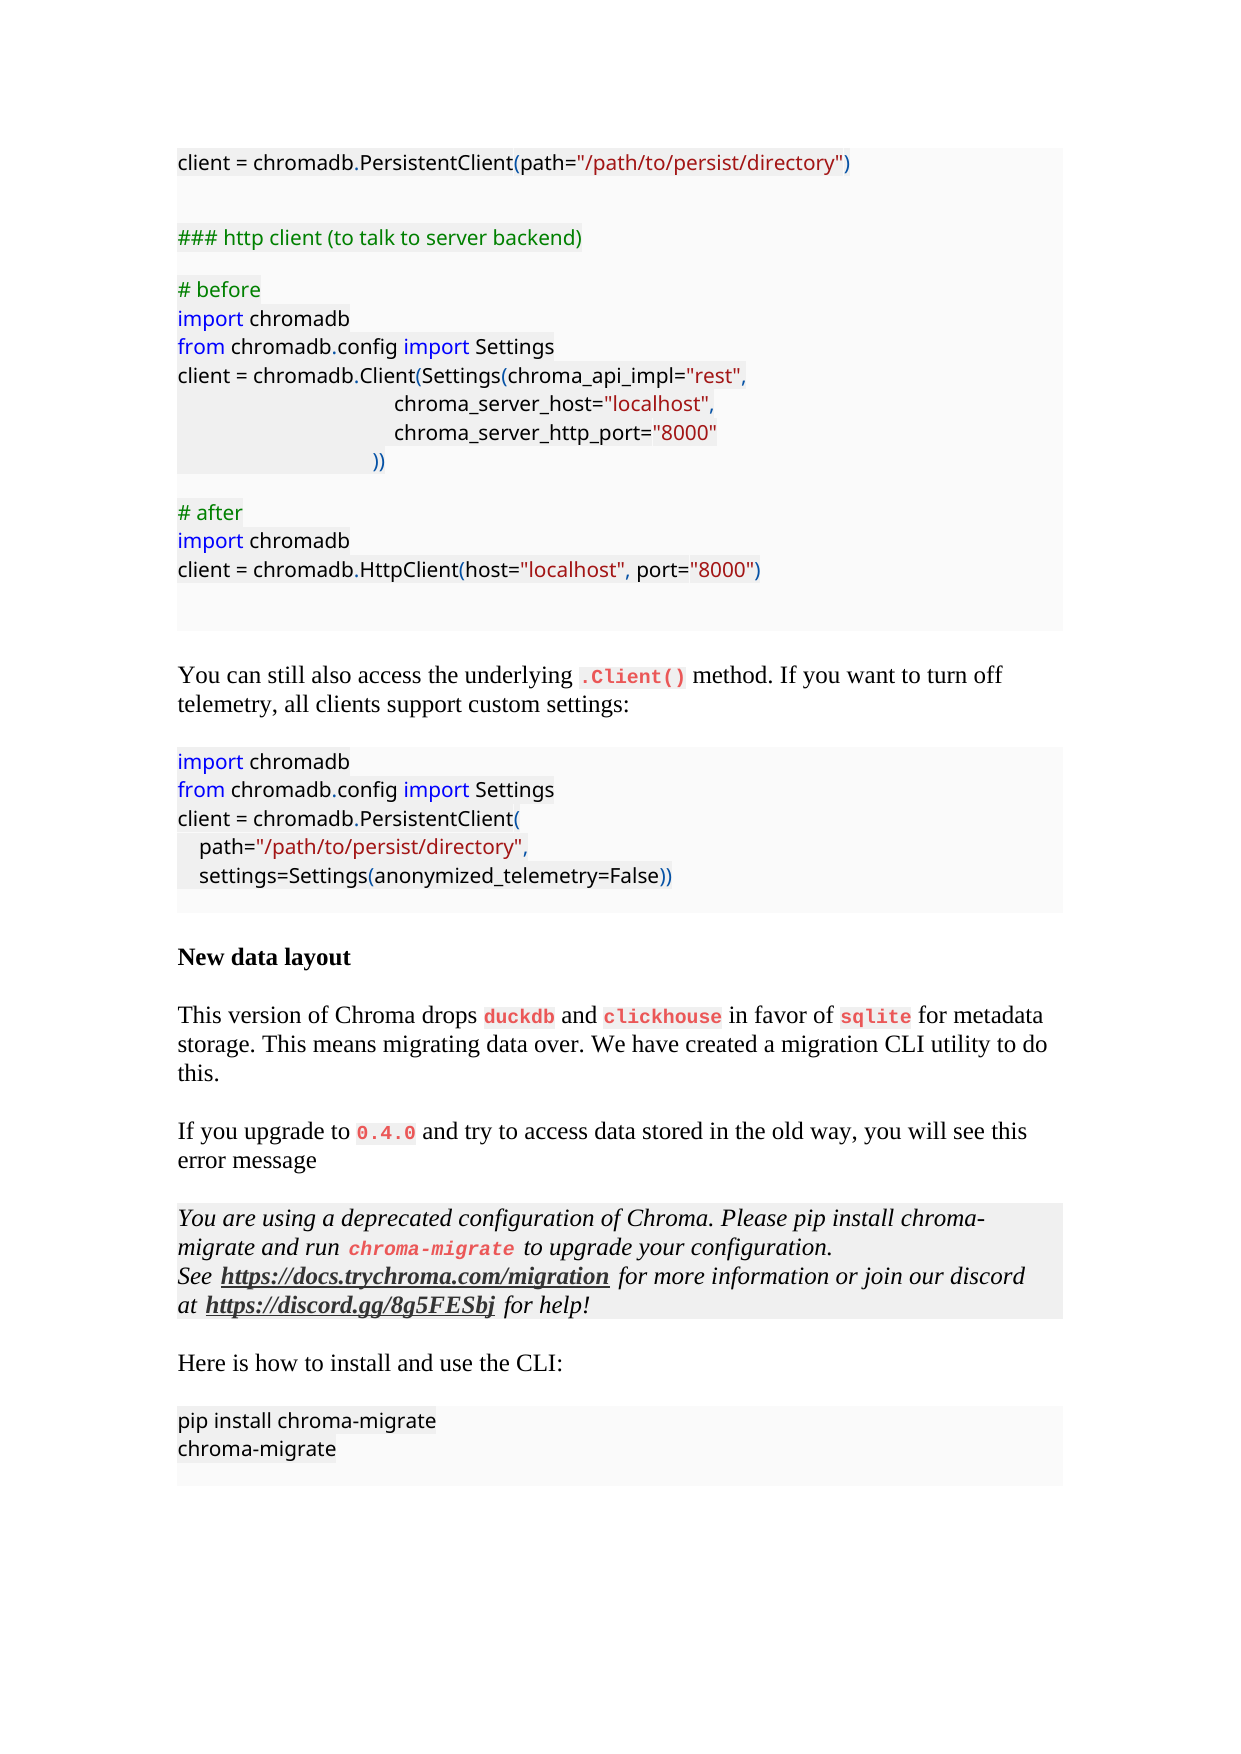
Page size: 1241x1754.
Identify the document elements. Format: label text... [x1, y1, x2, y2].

text You are using a deprecated configuration of Chroma. Please pip install chroma-migrate and run chroma-migrate to upgrade your configuration. See https://docs.trychroma.com/migration for more information or join our discord at https://discord.gg/8g5FESbj for help! [177, 1203, 1063, 1319]
text This version of Chroma drops duckdb and clickhouse in favor of sqlite for metadata storage. This means migrating data over. We have created a migration CLI utility to do this. [177, 1000, 1063, 1087]
text If you upgrade to 0.4.0 and try to access data stored in the old way, you will see this error message [177, 1116, 1063, 1174]
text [177, 148, 1063, 631]
text New data layout [177, 942, 1063, 971]
text import chromadb from chromadb.config import Settings client = chromadb.PersistentClient( path="/path/to/persist/directory", settings=Settings(anonymized_telemetry=False)) [177, 747, 1063, 913]
text pip install chroma-migrate chroma-migrate [177, 1406, 1063, 1486]
text Here is how to install and use the CLI: [177, 1348, 1063, 1377]
text You can still also access the underlying .Client() method. If you want to turn off telemetry, all clients support custom settings: [177, 660, 1063, 718]
